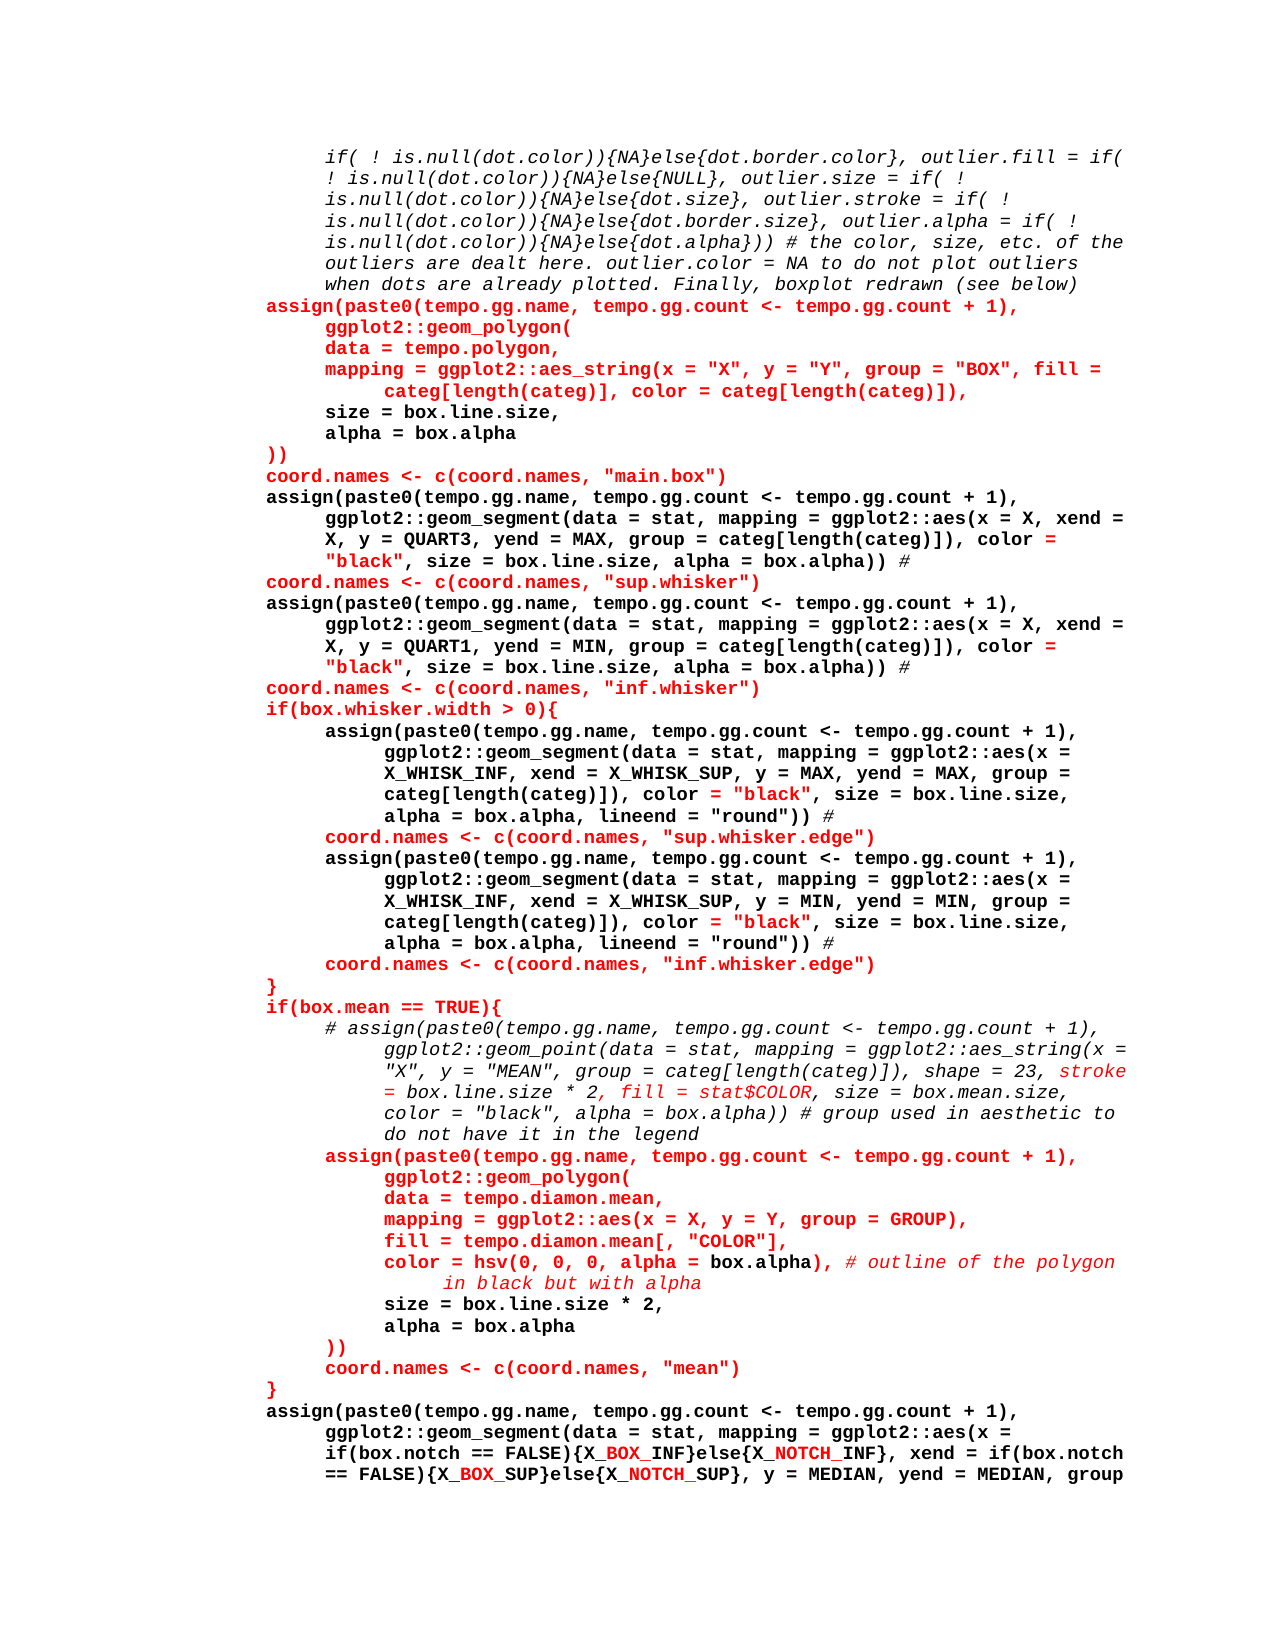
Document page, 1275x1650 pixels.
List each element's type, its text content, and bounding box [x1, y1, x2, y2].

text # assign(paste0(tempo.gg.name, tempo.gg.count <- tempo.gg.count + 1), ggplot2::geom_point(data = stat, mapping = ggplot2::aes_string(x = "X", y = "MEAN", group = categ[length(categ)]), shape = 23, stroke = box.line.size * 2, fill = stat$COLOR, size = box.mean.size, color = "black", alpha = box.alpha)) # group used in aesthetic to do not have it in the legend [325, 1019, 1127, 1146]
text } [266, 1380, 1127, 1401]
text color = hsv(0, 0, 0, alpha = box.alpha), # outline of the polygon in black but with alpha [384, 1253, 1127, 1295]
text )) [266, 445, 1127, 466]
text coord.names <- c(coord.names, "inf.whisker.edge") [325, 955, 1127, 976]
text data = tempo.polygon, [325, 339, 1127, 360]
text mapping = ggplot2::aes(x = X, y = Y, group = GROUP), [384, 1210, 1127, 1231]
text coord.names <- c(coord.names, "sup.whisker") [266, 573, 1127, 594]
text assign(paste0(tempo.gg.name, tempo.gg.count <- tempo.gg.count + 1), ggplot2::geom_polygon( [266, 296, 1127, 339]
text mapping = ggplot2::aes_string(x = "X", y = "Y", group = "BOX", fill = categ[length(categ)], color = categ[length(categ)]), [325, 360, 1127, 403]
text size = box.line.size, [325, 403, 1127, 424]
text alpha = box.alpha [384, 1316, 1127, 1338]
text } [266, 976, 1127, 998]
text coord.names <- c(coord.names, "sup.whisker.edge") [325, 828, 1127, 849]
text fill = tempo.diamon.mean[, "COLOR"], [384, 1231, 1127, 1253]
text assign(paste0(tempo.gg.name, tempo.gg.count <- tempo.gg.count + 1), ggplot2::geom_segment(data = stat, mapping = ggplot2::aes(x = X, xend = X, y = QUART3, yend = MAX, group = categ[length(categ)]), color = "black", size = box.line.size, alpha = box.alpha)) # [266, 488, 1127, 573]
text )) [325, 1338, 1127, 1359]
text assign(paste0(tempo.gg.name, tempo.gg.count <- tempo.gg.count + 1), ggplot2::geom_segment(data = stat, mapping = ggplot2::aes(x = X_WHISK_INF, xend = X_WHISK_SUP, y = MAX, yend = MAX, group = categ[length(categ)]), color = "black", size = box.line.size, alpha = box.alpha, lineend = "round")) # [325, 721, 1127, 828]
text assign(paste0(tempo.gg.name, tempo.gg.count <- tempo.gg.count + 1), ggplot2::geom_segment(data = stat, mapping = ggplot2::aes(x = X_WHISK_INF, xend = X_WHISK_SUP, y = MIN, yend = MIN, group = categ[length(categ)]), color = "black", size = box.line.size, alpha = box.alpha, lineend = "round")) # [325, 849, 1127, 955]
text assign(paste0(tempo.gg.name, tempo.gg.count <- tempo.gg.count + 1), ggplot2::geom_polygon( [325, 1146, 1127, 1189]
text assign(paste0(tempo.gg.name, tempo.gg.count <- tempo.gg.count + 1), ggplot2::geom_segment(data = stat, mapping = ggplot2::aes(x = X, xend = X, y = QUART1, yend = MIN, group = categ[length(categ)]), color = "black", size = box.line.size, alpha = box.alpha)) # [266, 594, 1127, 679]
text if(box.whisker.width > 0){ [266, 700, 1127, 721]
text coord.names <- c(coord.names, "inf.whisker") [266, 679, 1127, 700]
text coord.names <- c(coord.names, "main.box") [266, 466, 1127, 488]
text alpha = box.alpha [325, 424, 1127, 445]
text if(box.mean == TRUE){ [266, 998, 1127, 1019]
text size = box.line.size * 2, [384, 1295, 1127, 1316]
text coord.names <- c(coord.names, "mean") [325, 1359, 1127, 1380]
text data = tempo.diamon.mean, [384, 1189, 1127, 1210]
